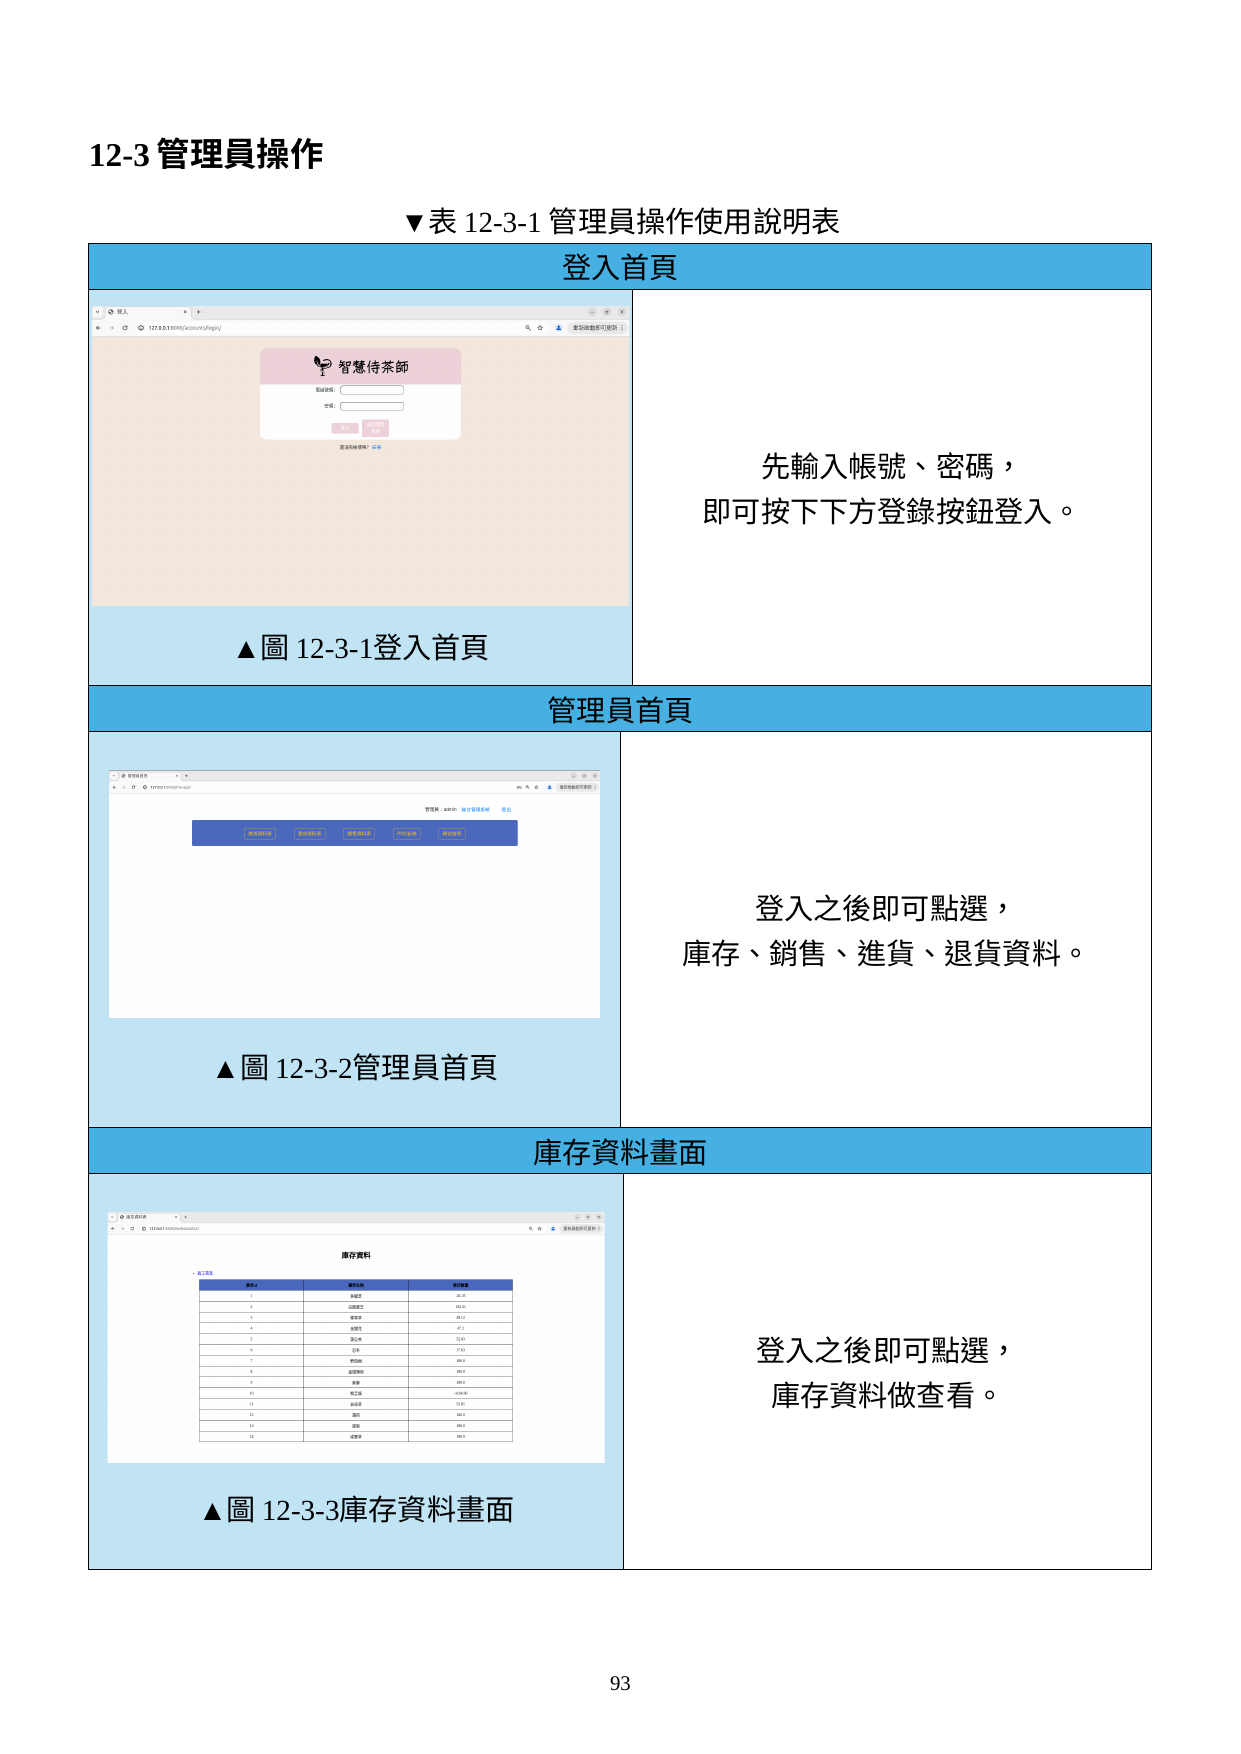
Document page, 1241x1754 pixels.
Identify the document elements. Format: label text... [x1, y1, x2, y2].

picture [107, 1212, 605, 1463]
text 12-3管理員操作 [89, 107, 1152, 197]
table_cell 先輸入帳號、密碼， 即可按下下方登錄按鈕登入。 [633, 290, 1151, 685]
table_cell ▲圖12-3-2管理員首頁 [89, 732, 620, 1127]
table_cell 庫存資料畫面 [89, 1128, 1151, 1173]
picture [91, 306, 630, 606]
text ▼表12-3-1 管理員操作使用說明表 [89, 197, 1152, 243]
table_cell ▲圖12-3-3庫存資料畫面 [89, 1174, 623, 1569]
picture [108, 770, 601, 1018]
table_cell 管理員首頁 [89, 686, 1151, 731]
table_cell ▲圖12-3-1登入首頁 [89, 290, 632, 685]
table_header 登入首頁 [89, 244, 1151, 289]
table_cell 登入之後即可點選， 庫存資料做查看。 [624, 1174, 1151, 1569]
table_cell 登入之後即可點選， 庫存、銷售、進貨、退貨資料。 [621, 732, 1151, 1127]
